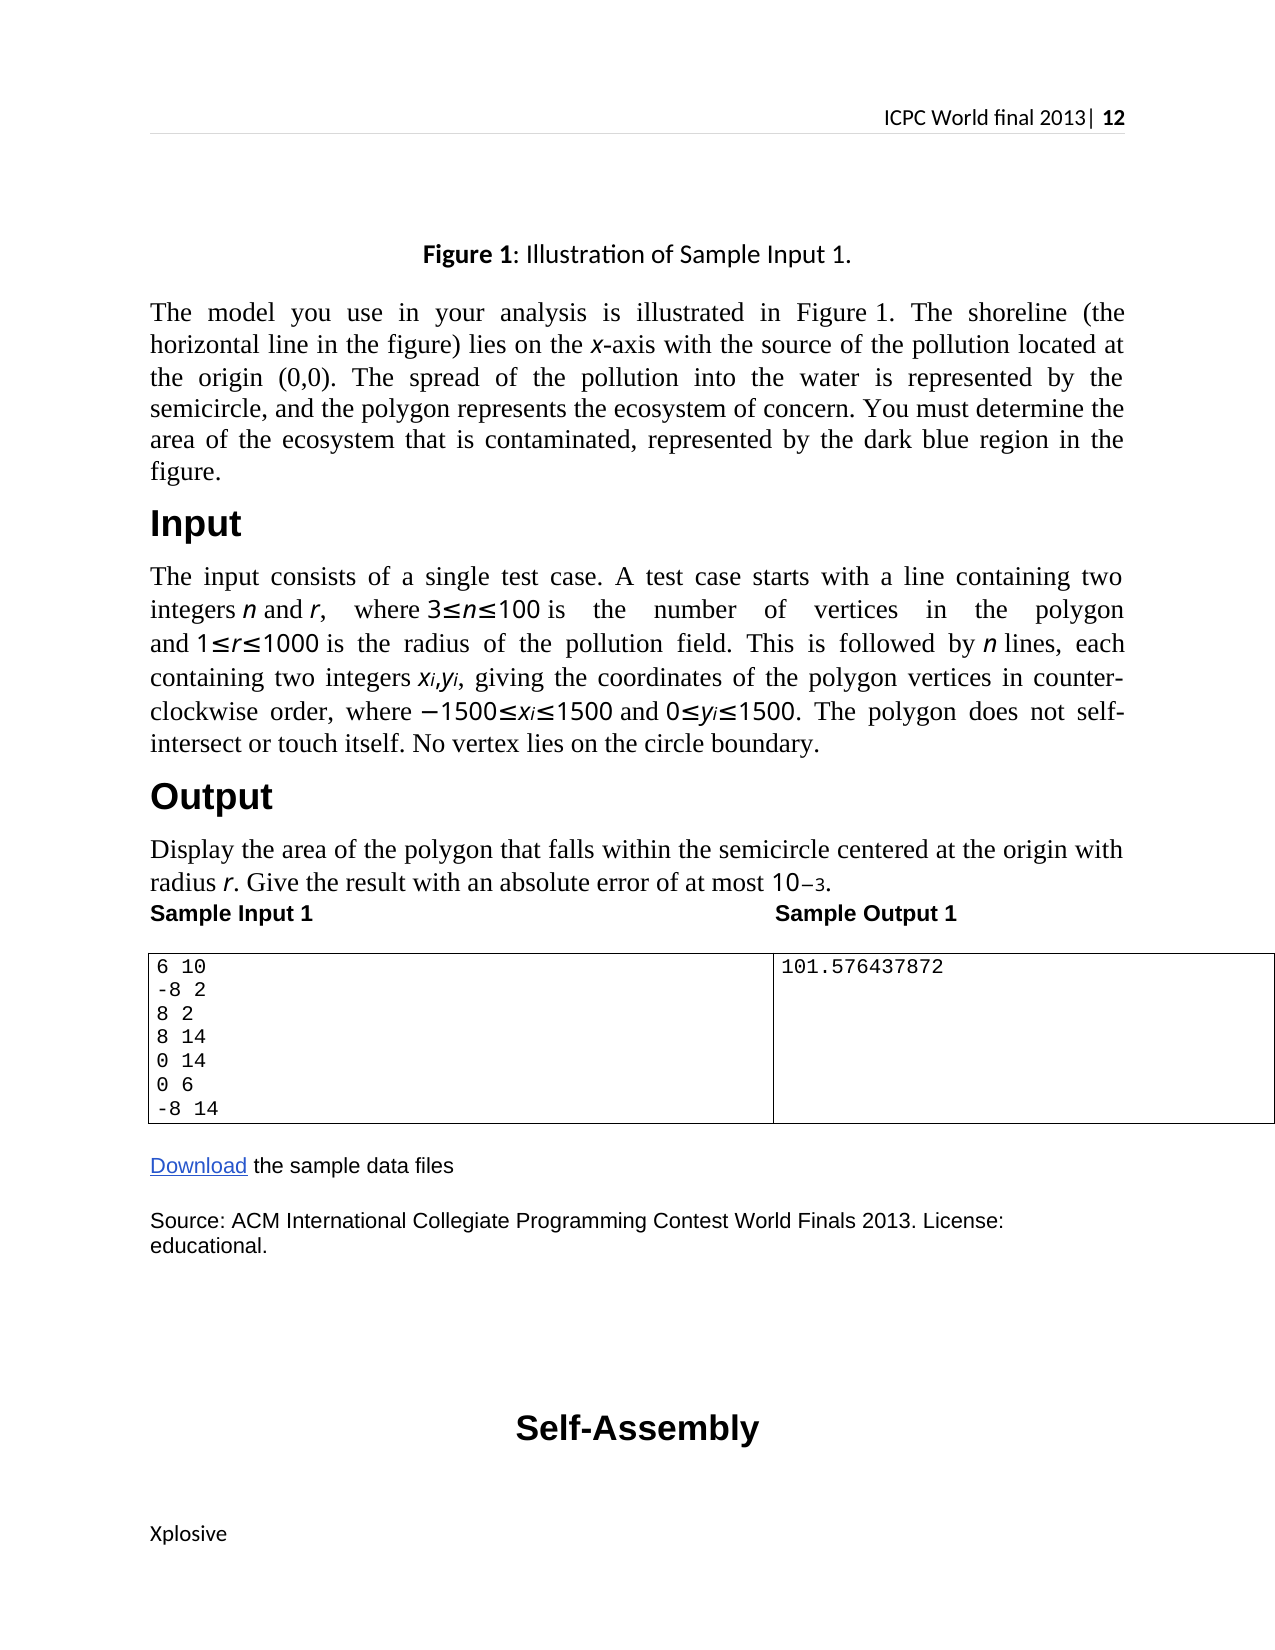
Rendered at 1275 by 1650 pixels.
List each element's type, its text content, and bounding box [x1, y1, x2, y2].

subtitle Input [150, 501, 1125, 544]
text Figure 1: Illustration of Sample Input 1. [150, 237, 1125, 270]
subtitle Output [150, 774, 1125, 817]
table_header Sample Output 1 [774, 898, 1275, 952]
text The input consists of a single test case. A test case starts with a line containing two integers n and r, where 3≤n≤100 is the number of vertices in the polygon and 1≤r≤1000 is the radius of the pollution field. This is followed by n lines, each containing two integers xi,yi, giving the coordinates of the polygon vertices in counter-clockwise order, where −1500≤xi≤1500 and 0≤yi≤1500. The polygon does not self-intersect or touch itself. No vertex lies on the circle boundary. [150, 560, 1125, 759]
text The model you use in your analysis is illustrated in Figure 1. The shoreline (the horizontal line in the figure) lies on the x-axis with the source of the pollution located at the origin (0,0). The spread of the pollution into the water is represented by the semicircle, and the polygon represents the ecosystem of concern. You must determine the area of the ecosystem that is contaminated, represented by the dark blue region in the figure. [150, 296, 1125, 486]
table_header Sample Input 1 [149, 898, 773, 952]
text Source: ACM International Collegiate Programming Contest World Finals 2013. License: educational. [150, 1208, 1125, 1258]
table_cell 101.576437872 [774, 954, 1274, 1123]
text Download the sample data files [150, 1153, 1125, 1179]
text Self-Assembly [150, 1407, 1125, 1448]
text Display the area of the polygon that falls within the semicircle centered at the origin with radius r. Give the result with an absolute error of at most 10−3. [150, 833, 1125, 898]
table_cell 6 10 -8 2 8 2 8 14 0 14 0 6 -8 14 [149, 954, 773, 1123]
